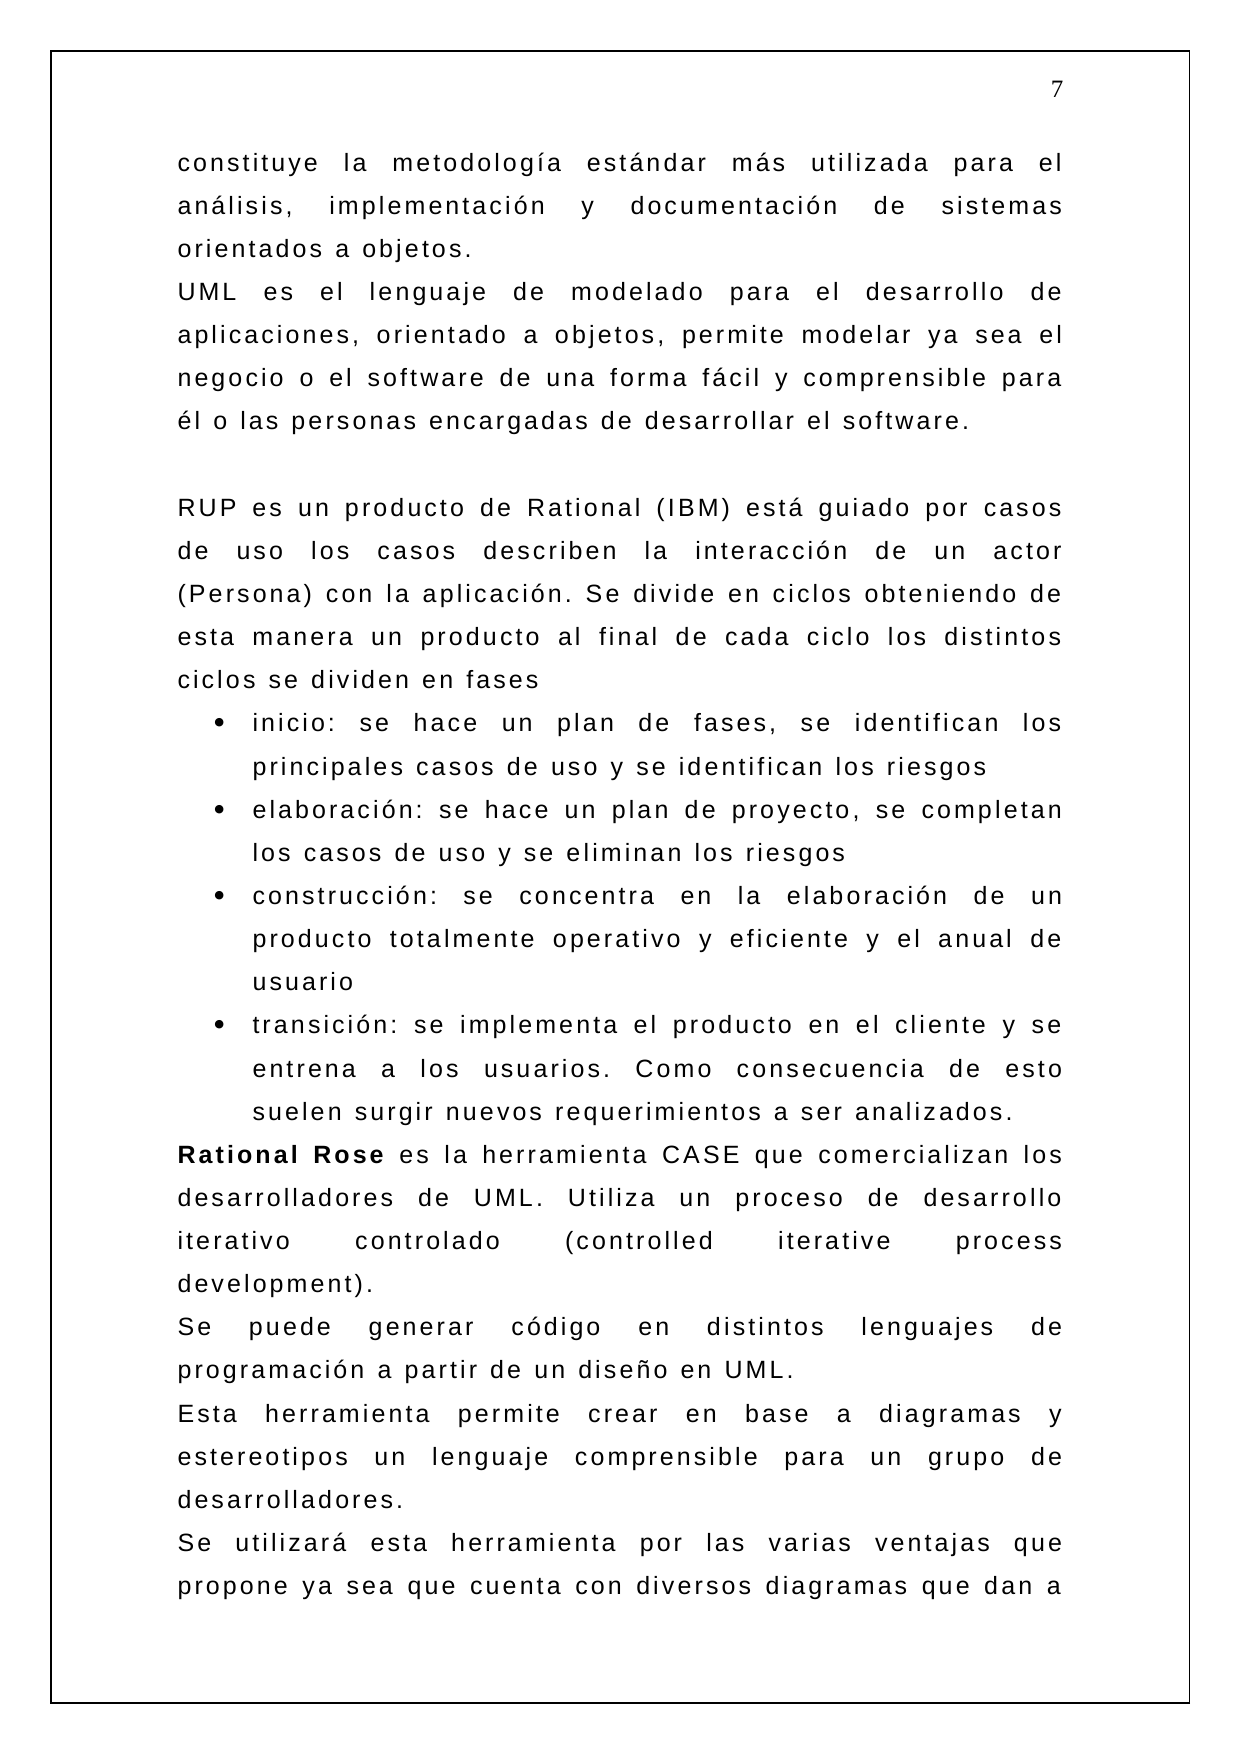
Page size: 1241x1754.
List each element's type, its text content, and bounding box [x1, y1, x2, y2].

text RUP es un producto de Rational (IBM) está guiado por casos de uso los casos describen la interacción de un actor (Persona) con la aplicación. Se divide en ciclos obteniendo de esta manera un producto al final de cada ciclo los distintos ciclos se dividen en fases [177, 493, 1063, 694]
text Se puede generar código en distintos lenguajes de programación a partir de un diseño en UML. [177, 1312, 1063, 1384]
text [177, 148, 1063, 263]
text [177, 1528, 1063, 1600]
list elaboración: se hace un plan de proyecto, se completan los casos de uso y se eliminan los riesgos [215, 794, 1063, 867]
list construcción: se concentra en la elaboración de un producto totalmente operativo y eficiente y el anual de usuario [215, 881, 1063, 996]
text Esta herramienta permite crear en base a diagramas y estereotipos un lenguaje comprensible para un grupo de desarrolladores. [177, 1399, 1063, 1514]
text Rational Rose es la herramienta CASE que comercializan los desarrolladores de UML. Utiliza un proceso de desarrollo iterativo controlado (controlled iterative process development). [177, 1140, 1063, 1298]
list inicio: se hace un plan de fases, se identifican los principales casos de uso y se identifican los riesgos [215, 708, 1063, 780]
list transición: se implementa el producto en el cliente y se entrena a los usuarios. Como consecuencia de esto suelen surgir nuevos requerimientos a ser analizados. [215, 1010, 1063, 1126]
text UML es el lenguaje de modelado para el desarrollo de aplicaciones, orientado a objetos, permite modelar ya sea el negocio o el software de una forma fácil y comprensible para él o las personas encargadas de desarrollar el software. [177, 277, 1063, 435]
